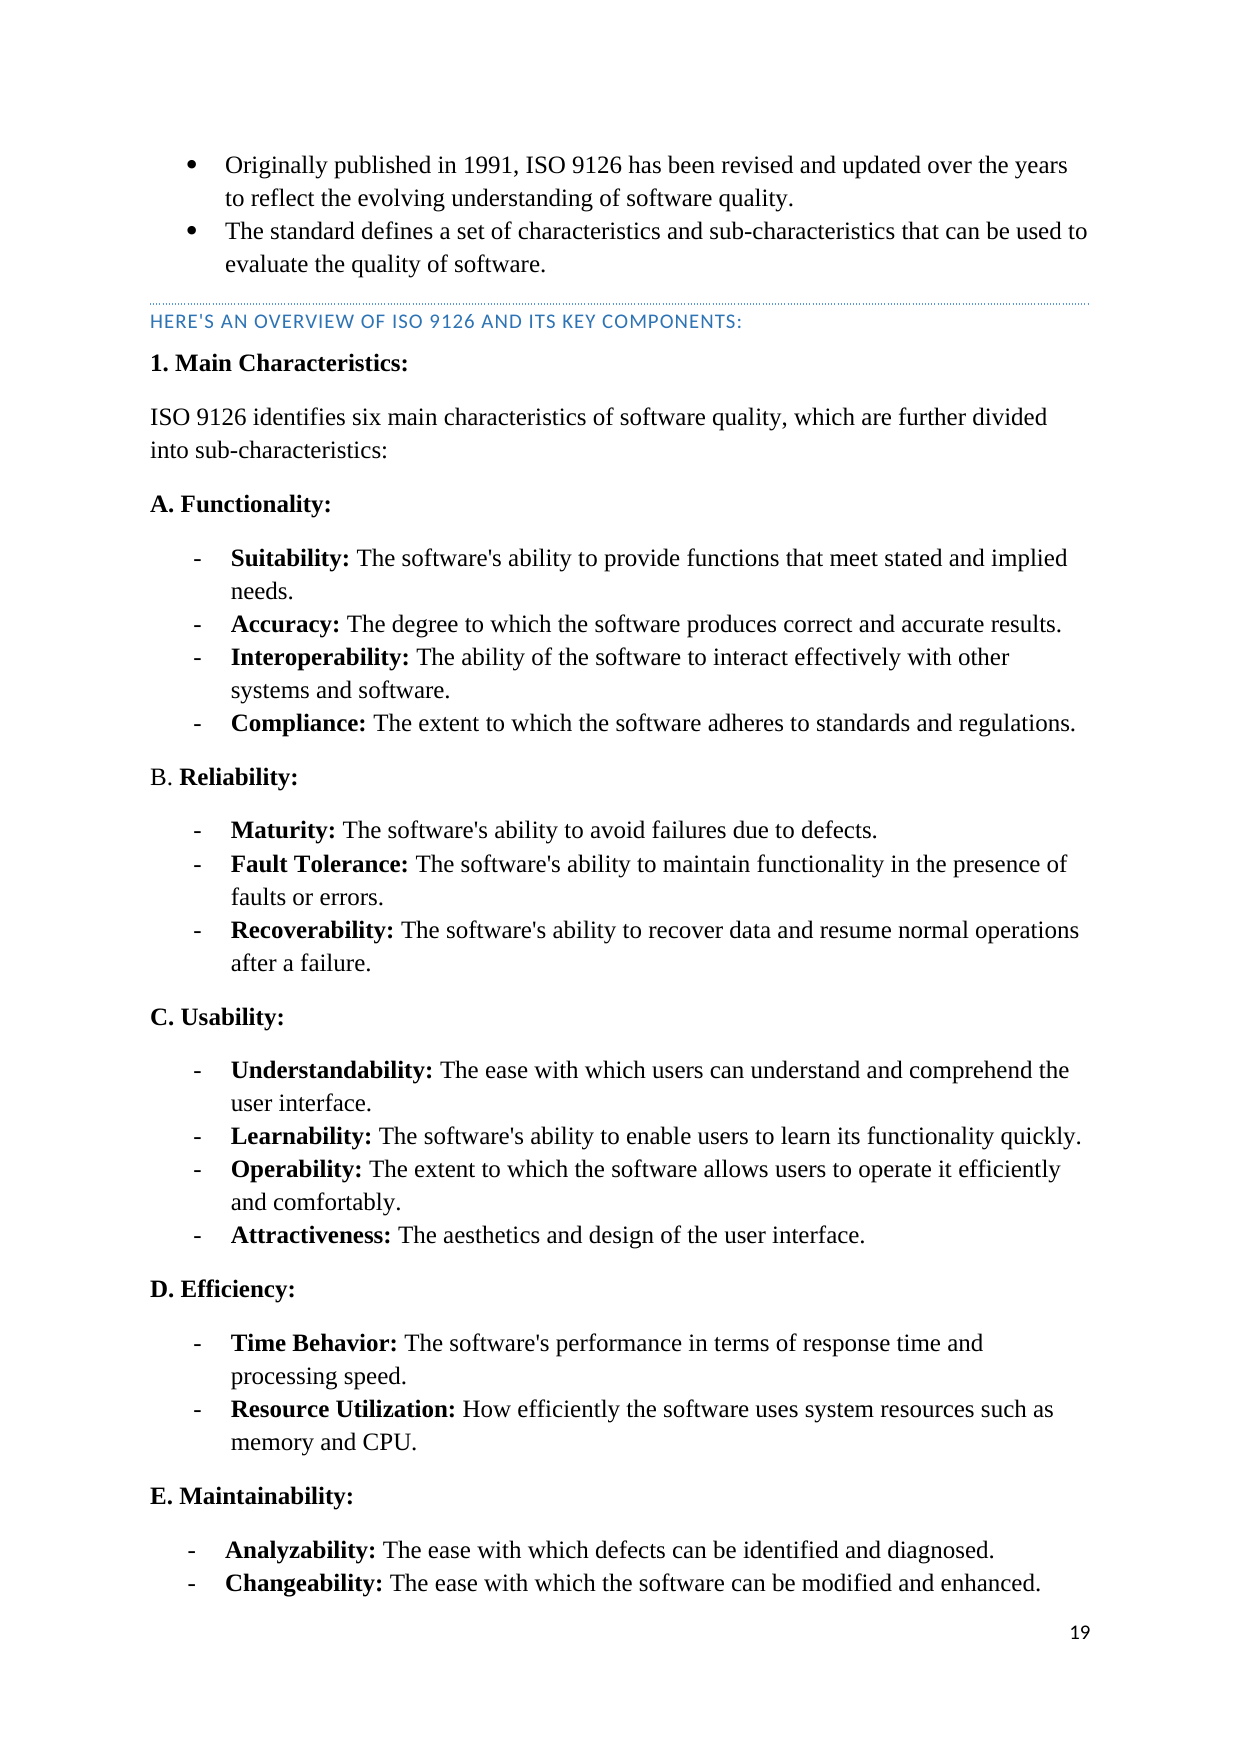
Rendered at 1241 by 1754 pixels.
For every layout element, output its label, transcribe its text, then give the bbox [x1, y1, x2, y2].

text D. Efficiency: [150, 1274, 1090, 1303]
list Fault Tolerance: The software's ability to maintain functionality in the presence of faults or errors. [193, 849, 1090, 910]
text C. Usability: [150, 1002, 1090, 1030]
subtitle Here's an overview of ISO 9126 and its key components: [150, 303, 1090, 334]
text B. Reliability: [150, 762, 1090, 791]
list Recoverability: The software's ability to recover data and resume normal operations after a failure. [193, 915, 1090, 976]
text A. Functionality: [150, 489, 1090, 518]
list Suitability: The software's ability to provide functions that meet stated and implied needs. [193, 543, 1090, 604]
list Time Behavior: The software's performance in terms of response time and processing speed. [193, 1328, 1090, 1390]
list Changeability: The ease with which the software can be modified and enhanced. [187, 1568, 1090, 1597]
list Accuracy: The degree to which the software produces correct and accurate results. [193, 609, 1090, 638]
list Learnability: The software's ability to enable users to learn its functionality quickly. [193, 1121, 1090, 1150]
text 1. Main Characteristics: [150, 348, 1090, 377]
list Interoperability: The ability of the software to interact effectively with other systems and software. [193, 642, 1090, 704]
text E. Maintainability: [150, 1481, 1090, 1510]
list Maturity: The software's ability to avoid failures due to defects. [193, 816, 1090, 844]
list Originally published in 1991, ISO 9126 has been revised and updated over the years to reflect the evolving understanding of software quality. [187, 150, 1090, 212]
list Analyzability: The ease with which defects can be identified and diagnosed. [187, 1535, 1090, 1564]
list Attractiveness: The aesthetics and design of the user interface. [193, 1221, 1090, 1249]
list Operability: The extent to which the software allows users to operate it efficiently and comfortably. [193, 1154, 1090, 1216]
text ISO 9126 identifies six main characteristics of software quality, which are further divided into sub-characteristics: [150, 402, 1090, 464]
list Understandability: The ease with which users can understand and comprehend the user interface. [193, 1055, 1090, 1117]
list Compliance: The extent to which the software adheres to standards and regulations. [193, 708, 1090, 737]
list The standard defines a set of characteristics and sub-characteristics that can be used to evaluate the quality of software. [187, 216, 1090, 278]
list Resource Utilization: How efficiently the software uses system resources such as memory and CPU. [193, 1394, 1090, 1456]
